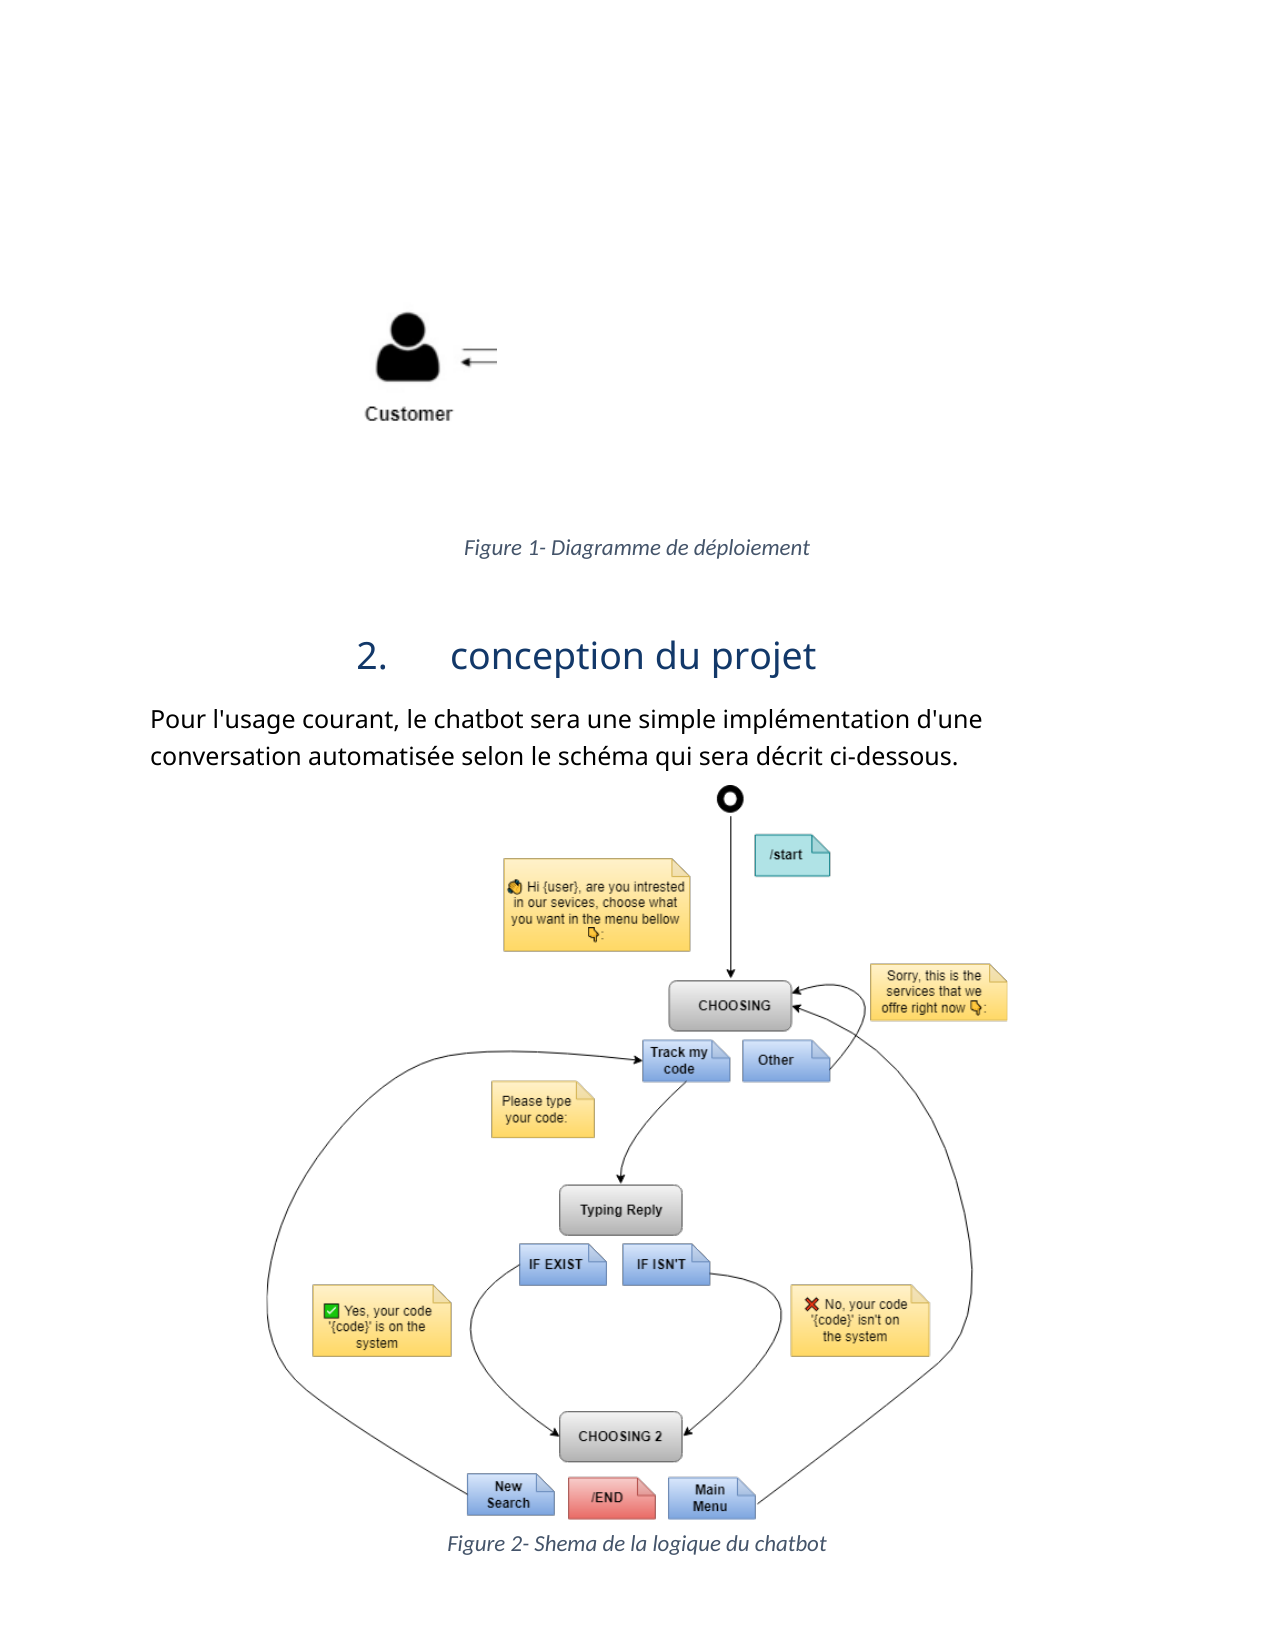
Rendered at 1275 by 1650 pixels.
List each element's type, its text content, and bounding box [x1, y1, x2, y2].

picture [342, 204, 499, 524]
list conception du projet [356, 629, 1125, 681]
text Pour l'usage courant, le chatbot sera une simple implémentation d'une conversation automatisée selon le schéma qui sera décrit ci-dessous. [150, 701, 1125, 772]
picture [266, 785, 1008, 1520]
